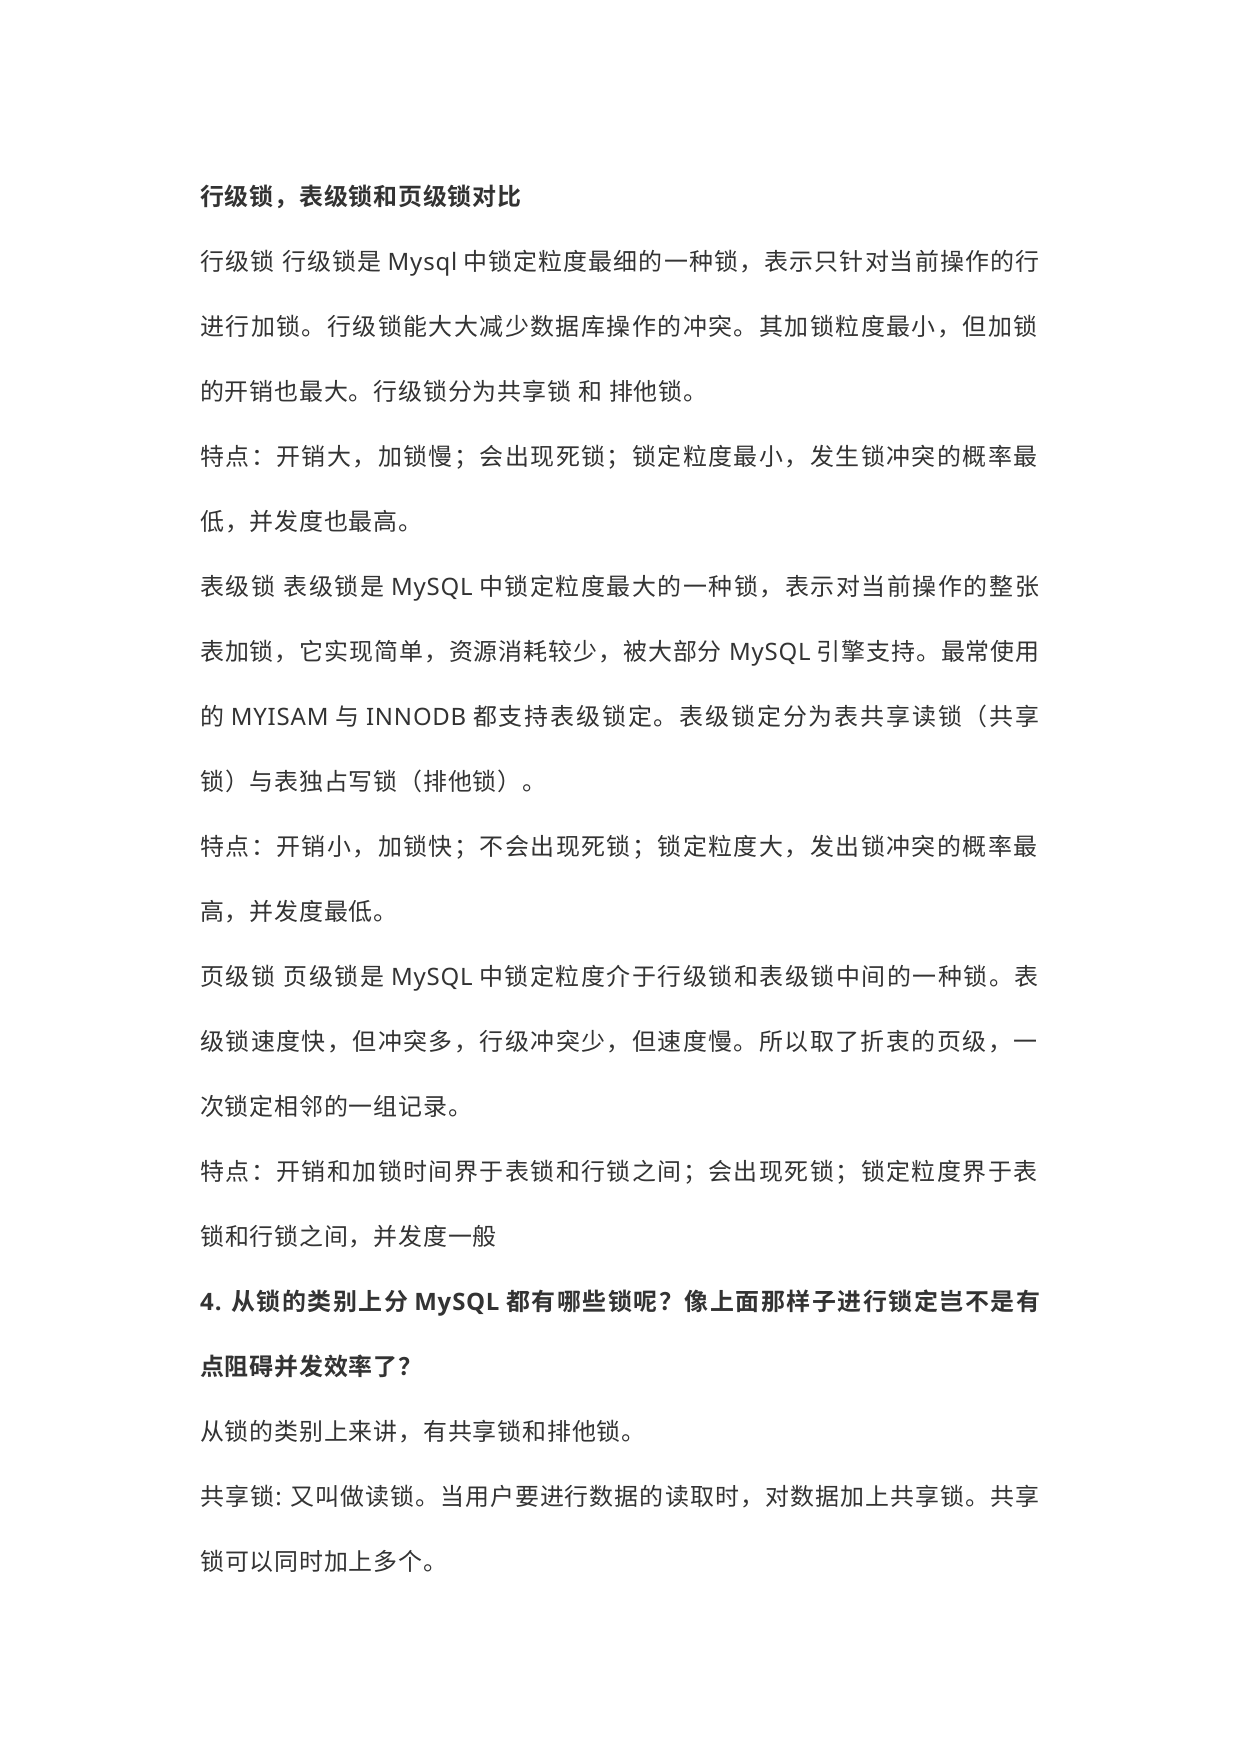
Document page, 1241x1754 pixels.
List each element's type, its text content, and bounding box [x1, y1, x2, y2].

text 特点：开销小，加锁快；不会出现死锁；锁定粒度大，发出锁冲突的概率最高，并发度最低。 [200, 812, 1040, 942]
text 行级锁 行级锁是Mysql中锁定粒度最细的一种锁，表示只针对当前操作的行进行加锁。行级锁能大大减少数据库操作的冲突。其加锁粒度最小，但加锁的开销也最大。行级锁分为共享锁 和 排他锁。 [200, 227, 1040, 422]
text 行级锁，表级锁和页级锁对比 [200, 162, 1040, 227]
text 特点：开销大，加锁慢；会出现死锁；锁定粒度最小，发生锁冲突的概率最低，并发度也最高。 [200, 422, 1040, 552]
subtitle 4. 从锁的类别上分MySQL都有哪些锁呢？像上面那样子进行锁定岂不是有点阻碍并发效率了？ [200, 1267, 1040, 1397]
text 特点：开销和加锁时间界于表锁和行锁之间；会出现死锁；锁定粒度界于表锁和行锁之间，并发度一般 [200, 1137, 1040, 1267]
text 表级锁 表级锁是MySQL中锁定粒度最大的一种锁，表示对当前操作的整张表加锁，它实现简单，资源消耗较少，被大部分MySQL引擎支持。最常使用的MYISAM与INNODB都支持表级锁定。表级锁定分为表共享读锁（共享锁）与表独占写锁（排他锁）。 [200, 552, 1040, 812]
text 从锁的类别上来讲，有共享锁和排他锁。 [200, 1397, 1040, 1462]
text 共享锁: 又叫做读锁。当用户要进行数据的读取时，对数据加上共享锁。共享锁可以同时加上多个。 [200, 1462, 1040, 1592]
text 页级锁 页级锁是MySQL中锁定粒度介于行级锁和表级锁中间的一种锁。表级锁速度快，但冲突多，行级冲突少，但速度慢。所以取了折衷的页级，一次锁定相邻的一组记录。 [200, 942, 1040, 1137]
